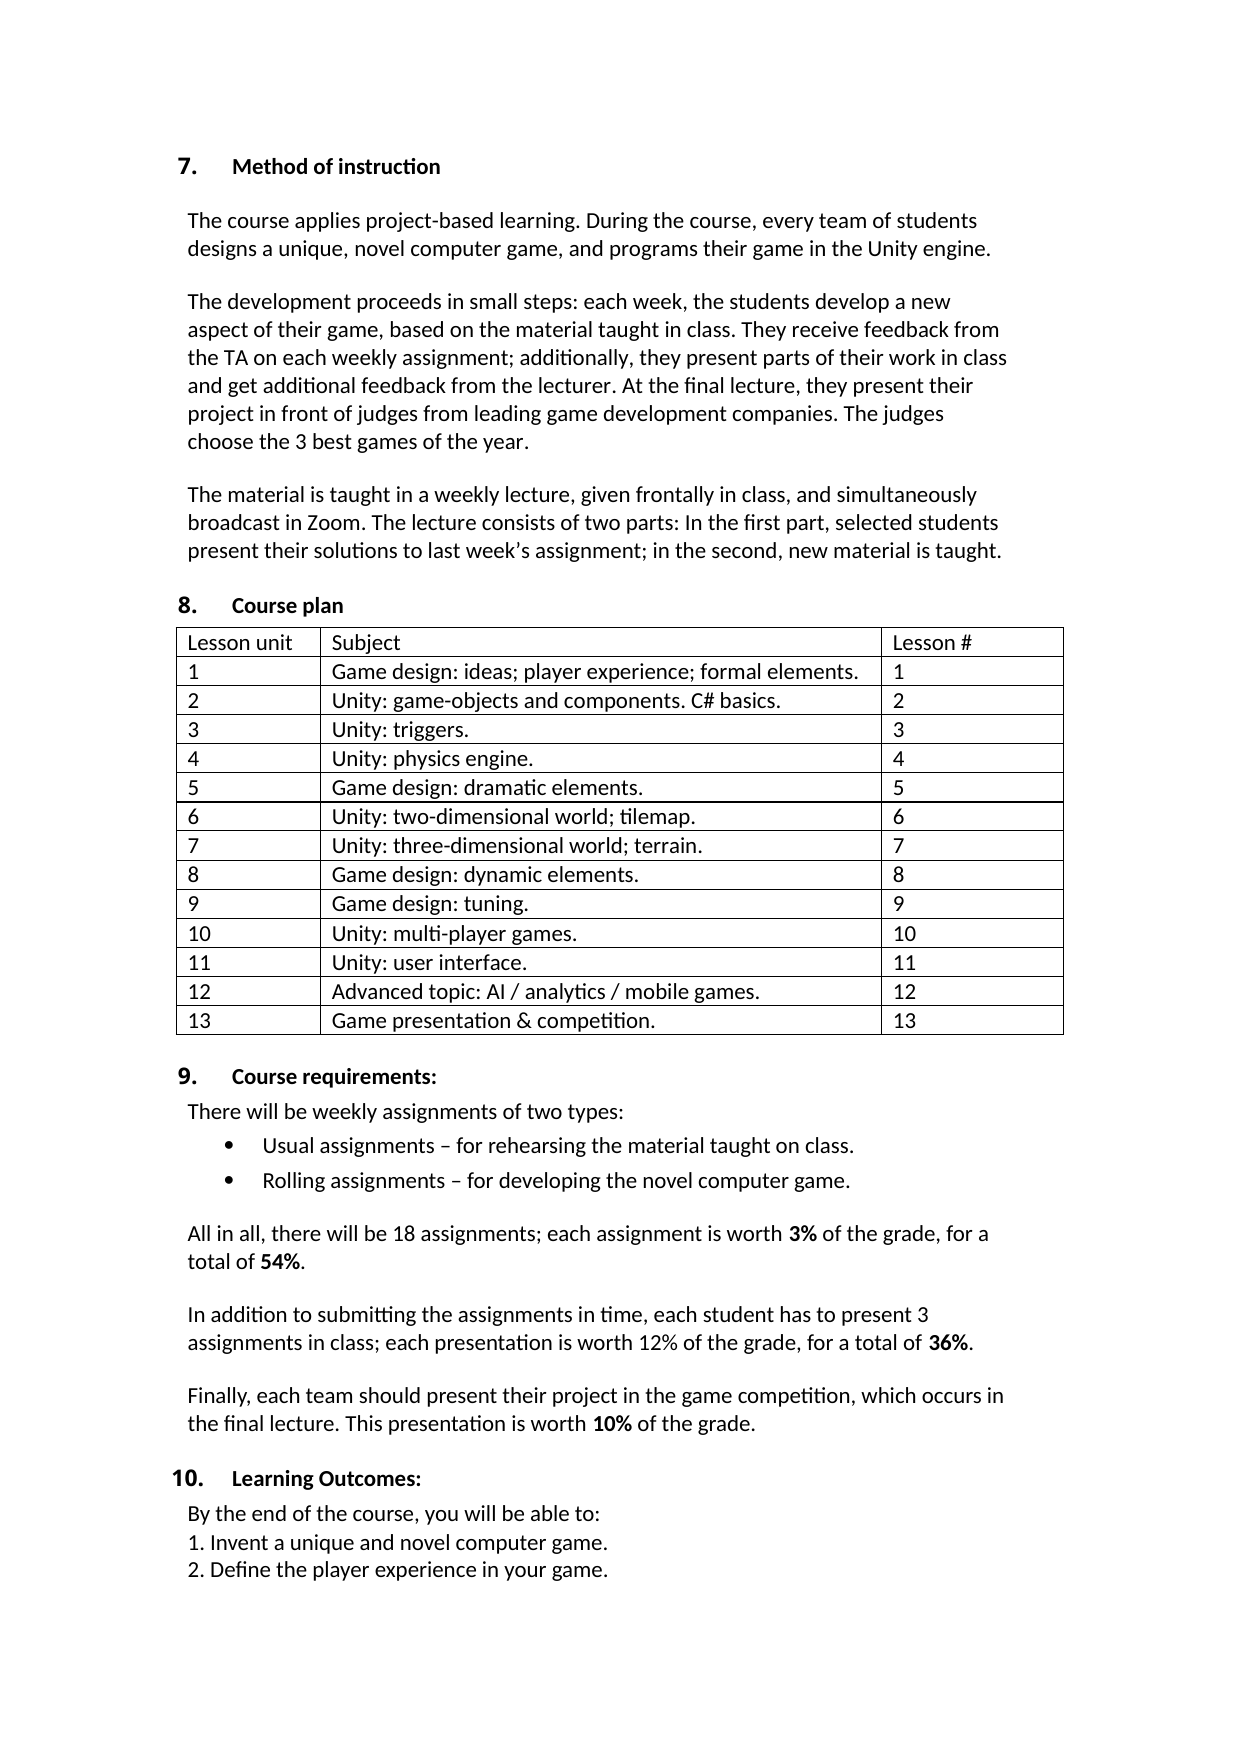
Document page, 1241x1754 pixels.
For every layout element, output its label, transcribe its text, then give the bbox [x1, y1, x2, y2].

table_cell Unity: physics engine. [321, 744, 881, 772]
table_cell 8 [882, 861, 1063, 888]
table_header Subject [321, 628, 881, 656]
table_cell 7 [177, 831, 320, 859]
table_cell 13 [882, 1006, 1063, 1034]
table_cell 12 [882, 977, 1063, 1005]
table_cell 9 [882, 890, 1063, 918]
subtitle Course requirements: [187, 1060, 1053, 1091]
table_cell 6 [177, 803, 320, 830]
table_cell Game design: dramatic elements. [321, 773, 881, 801]
text 1. Invent a unique and novel computer game. [187, 1528, 1053, 1556]
table_cell Unity: user interface. [321, 948, 881, 976]
table_cell 3 [177, 715, 320, 743]
table_cell 7 [882, 831, 1063, 859]
text By the end of the course, you will be able to: [187, 1499, 1053, 1528]
subtitle Usual assignments – for rehearsing the material taught on class. [225, 1132, 1015, 1160]
subtitle Method of instruction [187, 150, 1053, 181]
table_cell Unity: triggers. [321, 715, 881, 743]
table_cell Game design: ideas; player experience; formal elements. [321, 657, 881, 685]
subtitle Rolling assignments – for developing the novel computer game. [225, 1166, 1015, 1194]
subtitle The material is taught in a weekly lecture, given frontally in class, and simultaneously broadcast in Zoom. The lecture consists of two parts: In the first part, selected students present their solutions to last week’s assignment; in the second, new material is taught. [187, 480, 1015, 564]
table_cell 3 [882, 715, 1063, 743]
table_cell 12 [177, 977, 320, 1005]
table_cell 4 [177, 744, 320, 772]
subtitle Learning Outcomes: [187, 1462, 1053, 1493]
table_cell 13 [177, 1006, 320, 1034]
table_cell 9 [177, 890, 320, 918]
table_cell 10 [177, 919, 320, 947]
subtitle There will be weekly assignments of two types: [187, 1097, 1015, 1125]
table_cell 2 [882, 686, 1063, 714]
subtitle In addition to submitting the assignments in time, each student has to present 3 assignments in class; each presentation is worth 12% of the grade, for a total of 36%. [187, 1300, 1015, 1356]
table_cell Unity: game-objects and components. C# basics. [321, 686, 881, 714]
subtitle All in all, there will be 18 assignments; each assignment is worth 3% of the grade, for a total of 54%. [187, 1219, 1015, 1275]
table_cell 11 [177, 948, 320, 976]
table_cell 1 [882, 657, 1063, 685]
subtitle The development proceeds in small steps: each week, the students develop a new aspect of their game, based on the material taught in class. They receive feedback from the TA on each weekly assignment; additionally, they present parts of their work in class and get additional feedback from the lecturer. At the final lecture, they present their project in front of judges from leading game development companies. The judges choose the 3 best games of the year. [187, 287, 1015, 455]
table_cell Advanced topic: AI / analytics / mobile games. [321, 977, 881, 1005]
table_cell Game presentation & competition. [321, 1006, 881, 1034]
table_cell 5 [177, 773, 320, 801]
table_cell Game design: tuning. [321, 890, 881, 918]
text 2. Define the player experience in your game. [187, 1556, 1053, 1584]
table_cell 2 [177, 686, 320, 714]
table_cell 1 [177, 657, 320, 685]
table_cell Unity: multi-player games. [321, 919, 881, 947]
table_cell 11 [882, 948, 1063, 976]
table_cell 4 [882, 744, 1063, 772]
subtitle The course applies project-based learning. During the course, every team of students designs a unique, novel computer game, and programs their game in the Unity engine. [187, 206, 1015, 262]
table_cell 8 [177, 861, 320, 888]
table_header Lesson # [882, 628, 1063, 656]
table_cell 5 [882, 773, 1063, 801]
table_header Lesson unit [177, 628, 320, 656]
table_cell Unity: two-dimensional world; tilemap. [321, 803, 881, 830]
table_cell Unity: three-dimensional world; terrain. [321, 831, 881, 859]
table_cell Game design: dynamic elements. [321, 861, 881, 888]
subtitle Course plan [187, 589, 1053, 621]
table_cell 10 [882, 919, 1063, 947]
subtitle Finally, each team should present their project in the game competition, which occurs in the final lecture. This presentation is worth 10% of the grade. [187, 1381, 1015, 1437]
table_cell 6 [882, 803, 1063, 830]
